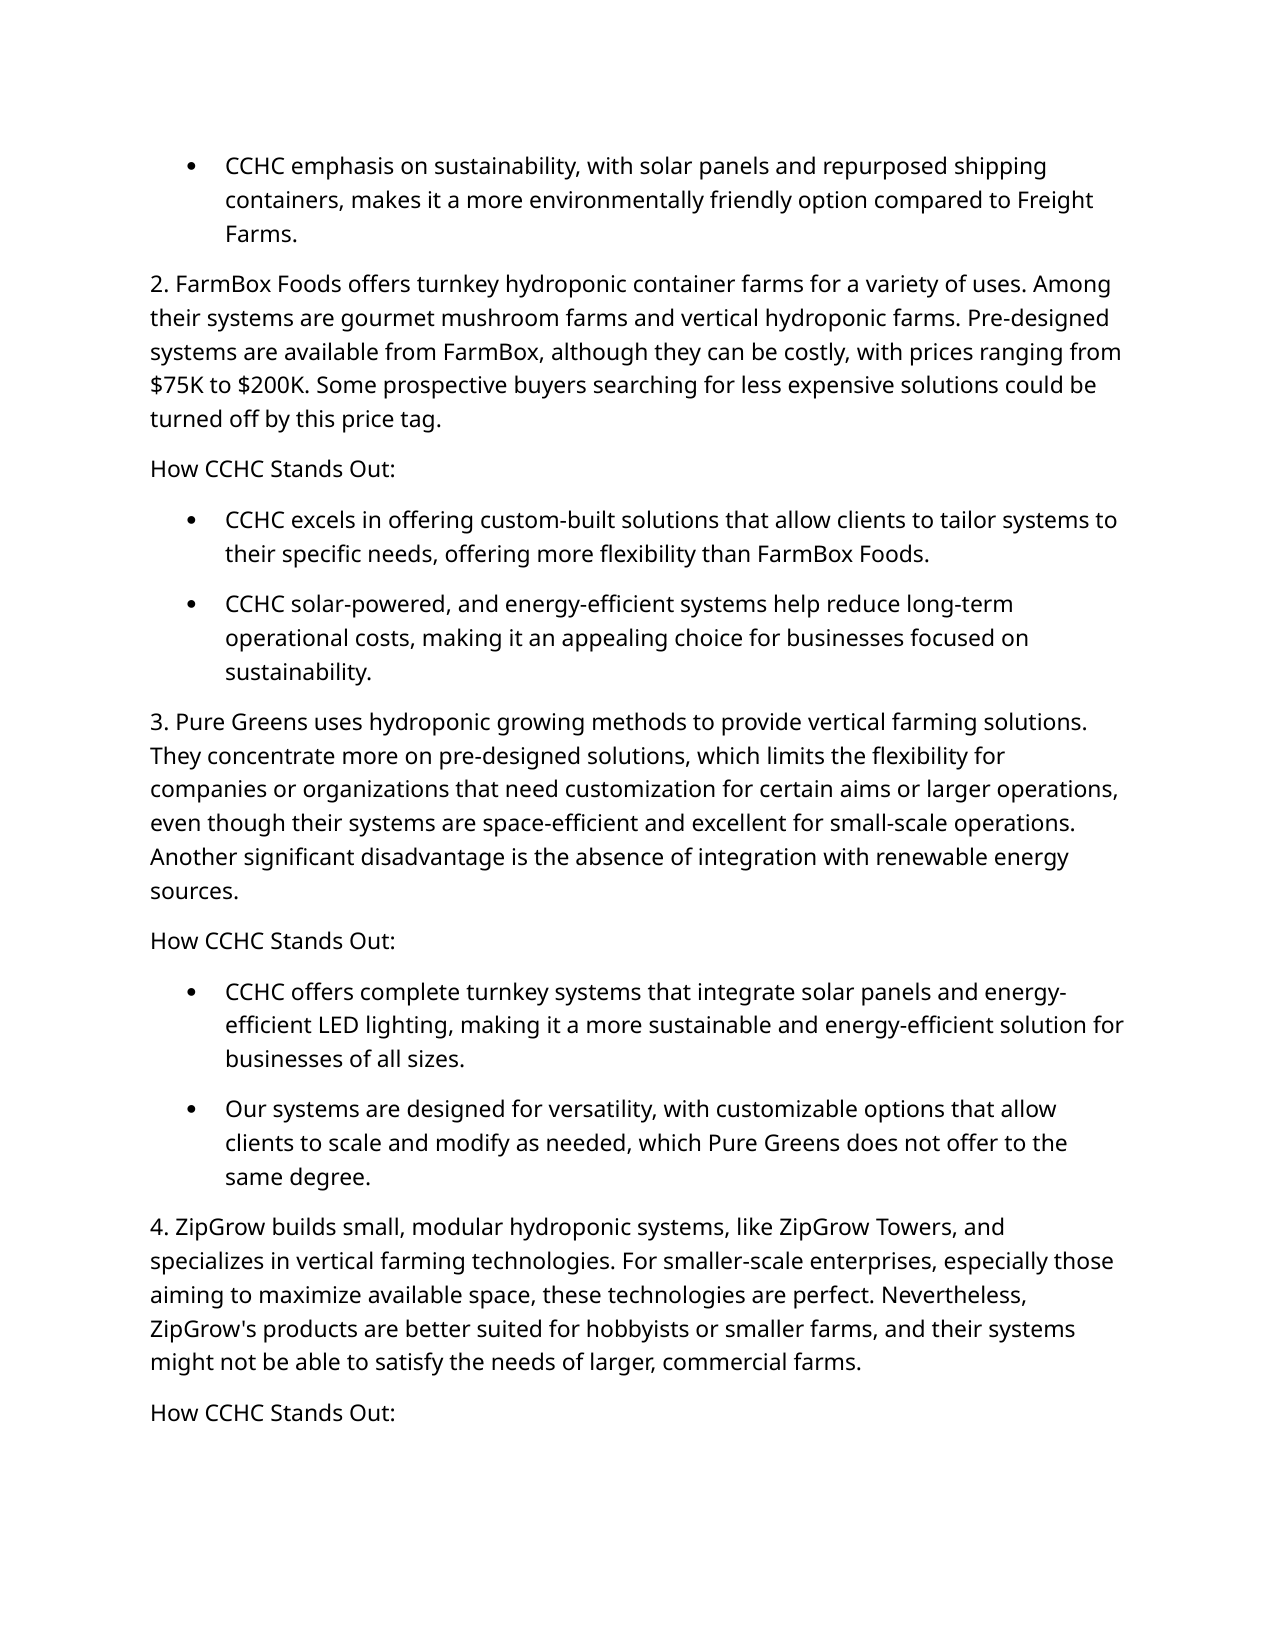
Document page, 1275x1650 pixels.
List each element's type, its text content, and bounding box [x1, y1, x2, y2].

text 3. Pure Greens uses hydroponic growing methods to provide vertical farming solutions. They concentrate more on pre-designed solutions, which limits the flexibility for companies or organizations that need customization for certain aims or larger operations, even though their systems are space-efficient and excellent for small-scale operations. Another significant disadvantage is the absence of integration with renewable energy sources. [150, 706, 1125, 906]
text 4. ZipGrow builds small, modular hydroponic systems, like ZipGrow Towers, and specializes in vertical farming technologies. For smaller-scale enterprises, especially those aiming to maximize available space, these technologies are perfect. Nevertheless, ZipGrow's products are better suited for hobbyists or smaller farms, and their systems might not be able to satisfy the needs of larger, commercial farms. [150, 1211, 1125, 1377]
text How CCHC Stands Out: [150, 1397, 1125, 1428]
list CCHC solar-powered, and energy-efficient systems help reduce long-term operational costs, making it an appealing choice for businesses focused on sustainability. [187, 588, 1125, 687]
list CCHC excels in offering custom-built solutions that allow clients to tailor systems to their specific needs, offering more flexibility than FarmBox Foods. [187, 504, 1125, 569]
list CCHC emphasis on sustainability, with solar panels and repurposed shipping containers, makes it a more environmentally friendly option compared to Freight Farms. [187, 150, 1125, 249]
list CCHC offers complete turnkey systems that integrate solar panels and energy-efficient LED lighting, making it a more sustainable and energy-efficient solution for businesses of all sizes. [187, 975, 1125, 1074]
text How CCHC Stands Out: [150, 925, 1125, 956]
text 2. FarmBox Foods offers turnkey hydroponic container farms for a variety of uses. Among their systems are gourmet mushroom farms and vertical hydroponic farms. Pre-designed systems are available from FarmBox, although they can be costly, with prices ranging from $75K to $200K. Some prospective buyers searching for less expensive solutions could be turned off by this price tag. [150, 268, 1125, 434]
list Our systems are designed for versatility, with customizable options that allow clients to scale and modify as needed, which Pure Greens does not offer to the same degree. [187, 1093, 1125, 1192]
text How CCHC Stands Out: [150, 453, 1125, 484]
